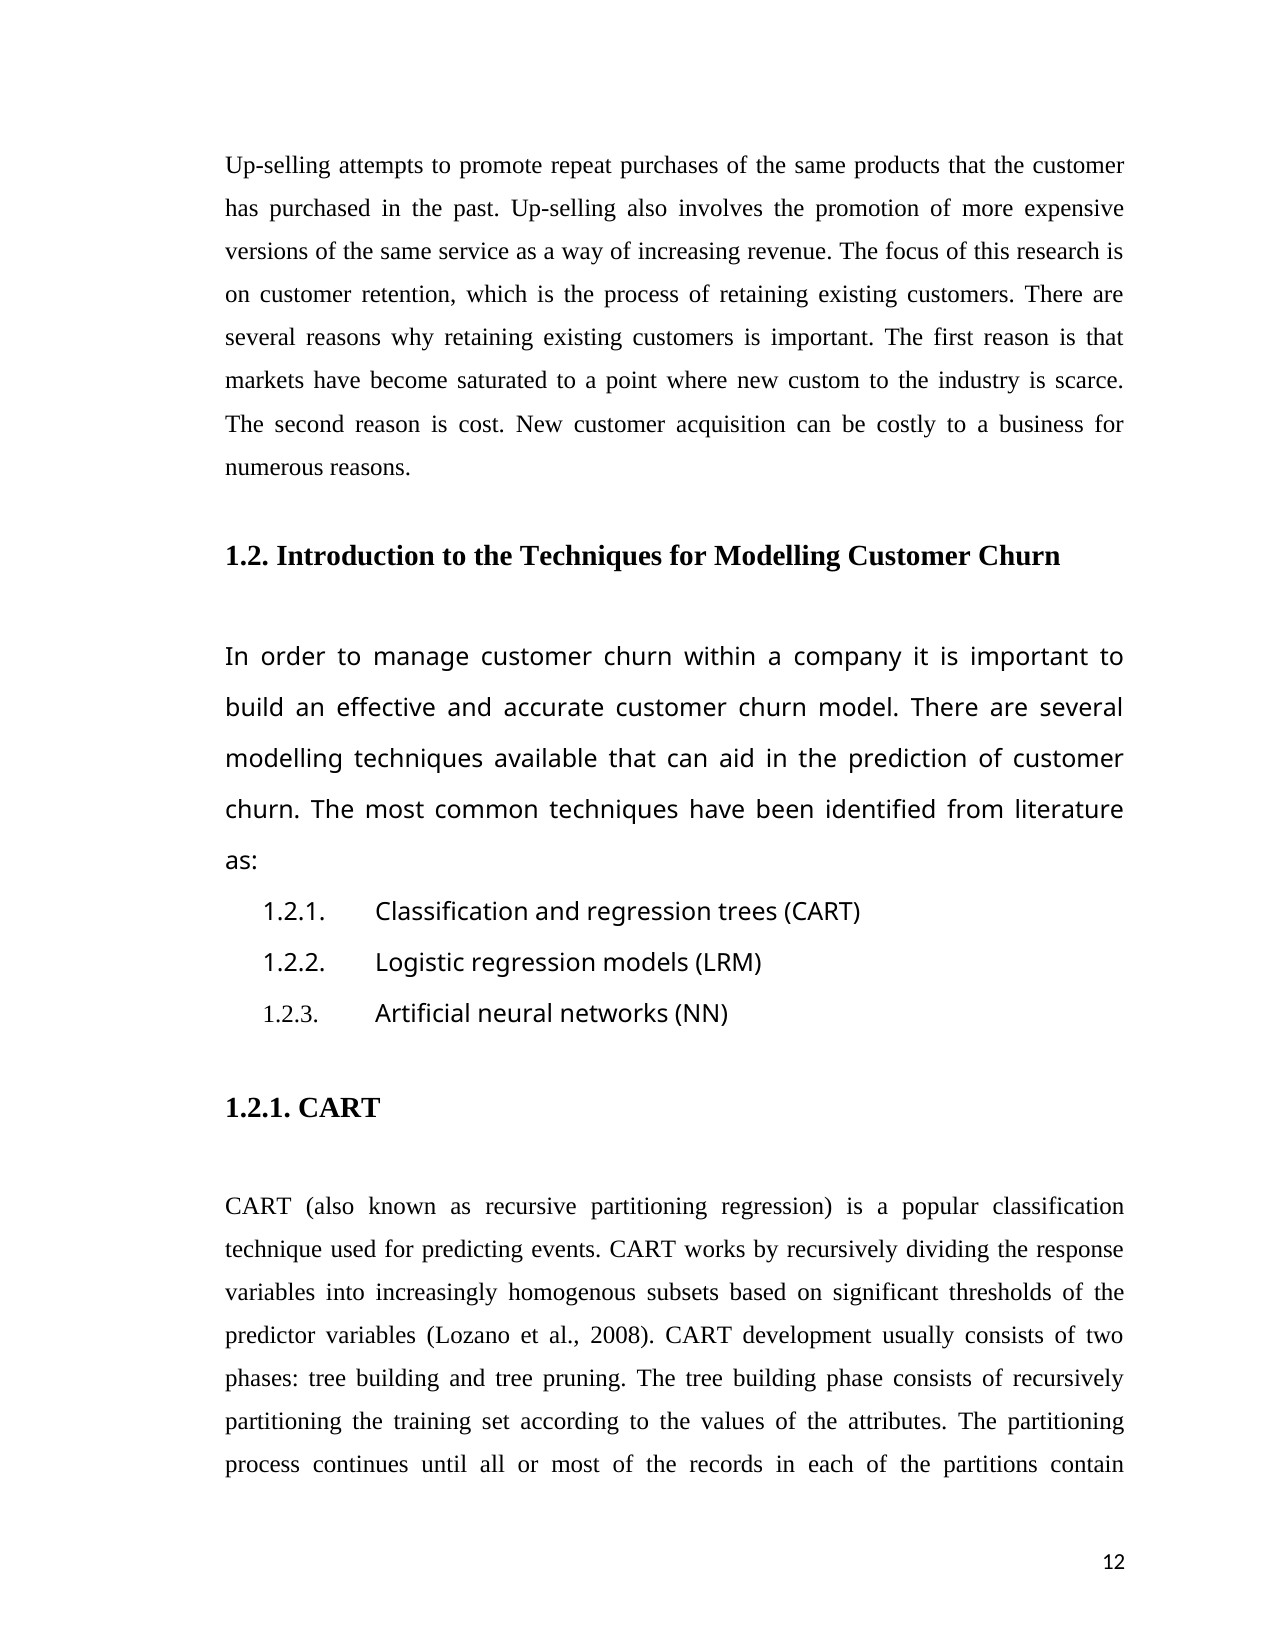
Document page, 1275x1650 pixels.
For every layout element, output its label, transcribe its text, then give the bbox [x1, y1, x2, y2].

text 1.2. Introduction to the Techniques for Modelling Customer Churn [225, 538, 1125, 572]
list Artificial neural networks (NN) [262, 996, 1125, 1030]
list Logistic regression models (LRM) [262, 945, 1125, 979]
text In order to manage customer churn within a company it is important to build an effective and accurate customer churn model. There are several modelling techniques available that can aid in the prediction of customer churn. The most common techniques have been identified from literature as: [225, 639, 1125, 877]
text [225, 150, 1125, 481]
text 1.2.1. CART [225, 1090, 1125, 1124]
list Classification and regression trees (CART) [262, 894, 1125, 928]
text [225, 1191, 1125, 1478]
